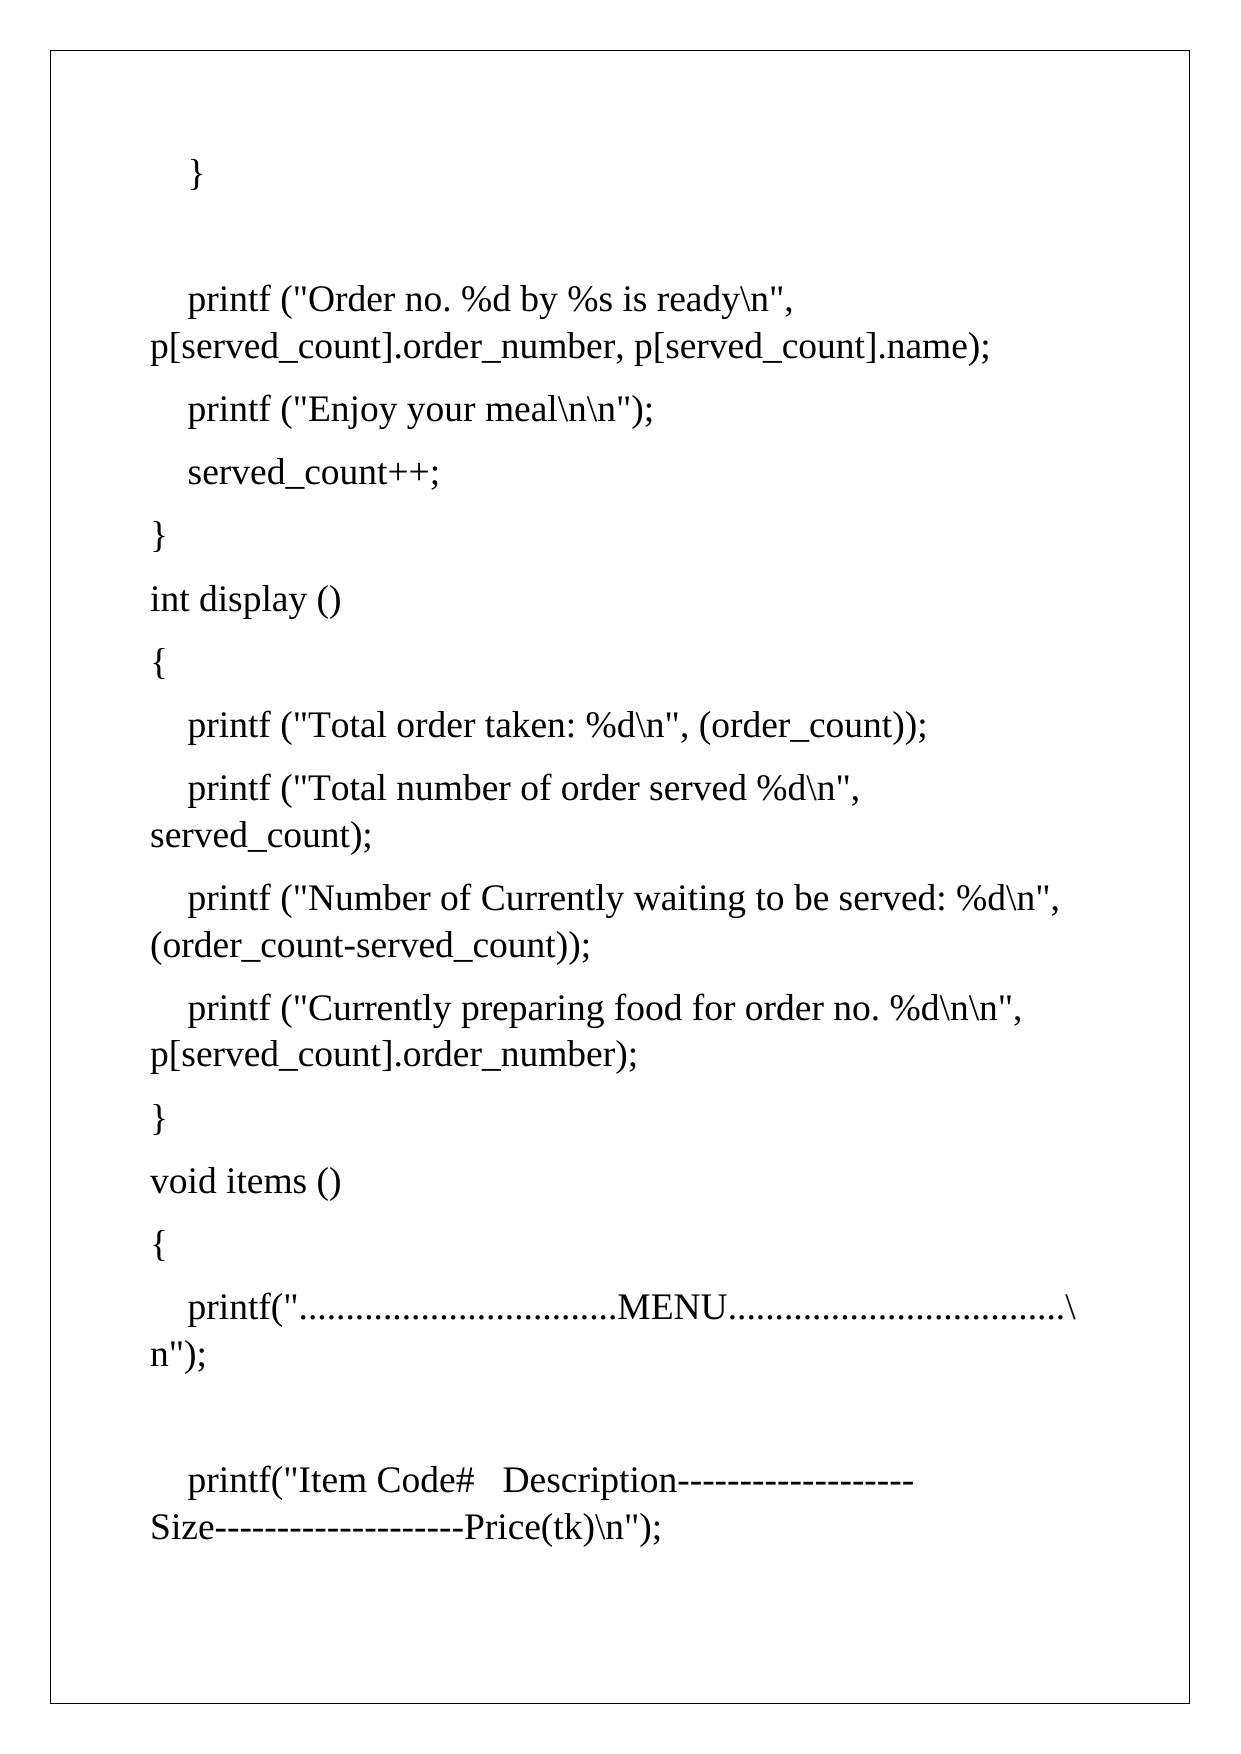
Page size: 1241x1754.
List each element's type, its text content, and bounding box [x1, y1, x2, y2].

text { [150, 1221, 1090, 1264]
text printf("..................................MENU....................................\n"); [150, 1285, 1090, 1374]
text } [150, 513, 1090, 556]
text printf("Item Code# Description-------------------Size--------------------Price(tk)\n"); [150, 1458, 1090, 1547]
text int display () [150, 576, 1090, 619]
text printf ("Total number of order served %d\n", served_count); [150, 766, 1090, 855]
text void items () [150, 1158, 1090, 1201]
text } [150, 150, 1090, 193]
text printf ("Order no. %d by %s is ready\n", p[served_count].order_number, p[served_count].name); [150, 276, 1090, 366]
text printf ("Number of Currently waiting to be served: %d\n", (order_count-served_count)); [150, 875, 1090, 965]
text printf ("Enjoy your meal\n\n"); [150, 386, 1090, 429]
text { [150, 639, 1090, 682]
text printf ("Currently preparing food for order no. %d\n\n", p[served_count].order_number); [150, 985, 1090, 1075]
text served_count++; [150, 449, 1090, 493]
text printf ("Total order taken: %d\n", (order_count)); [150, 702, 1090, 746]
text } [150, 1095, 1090, 1138]
